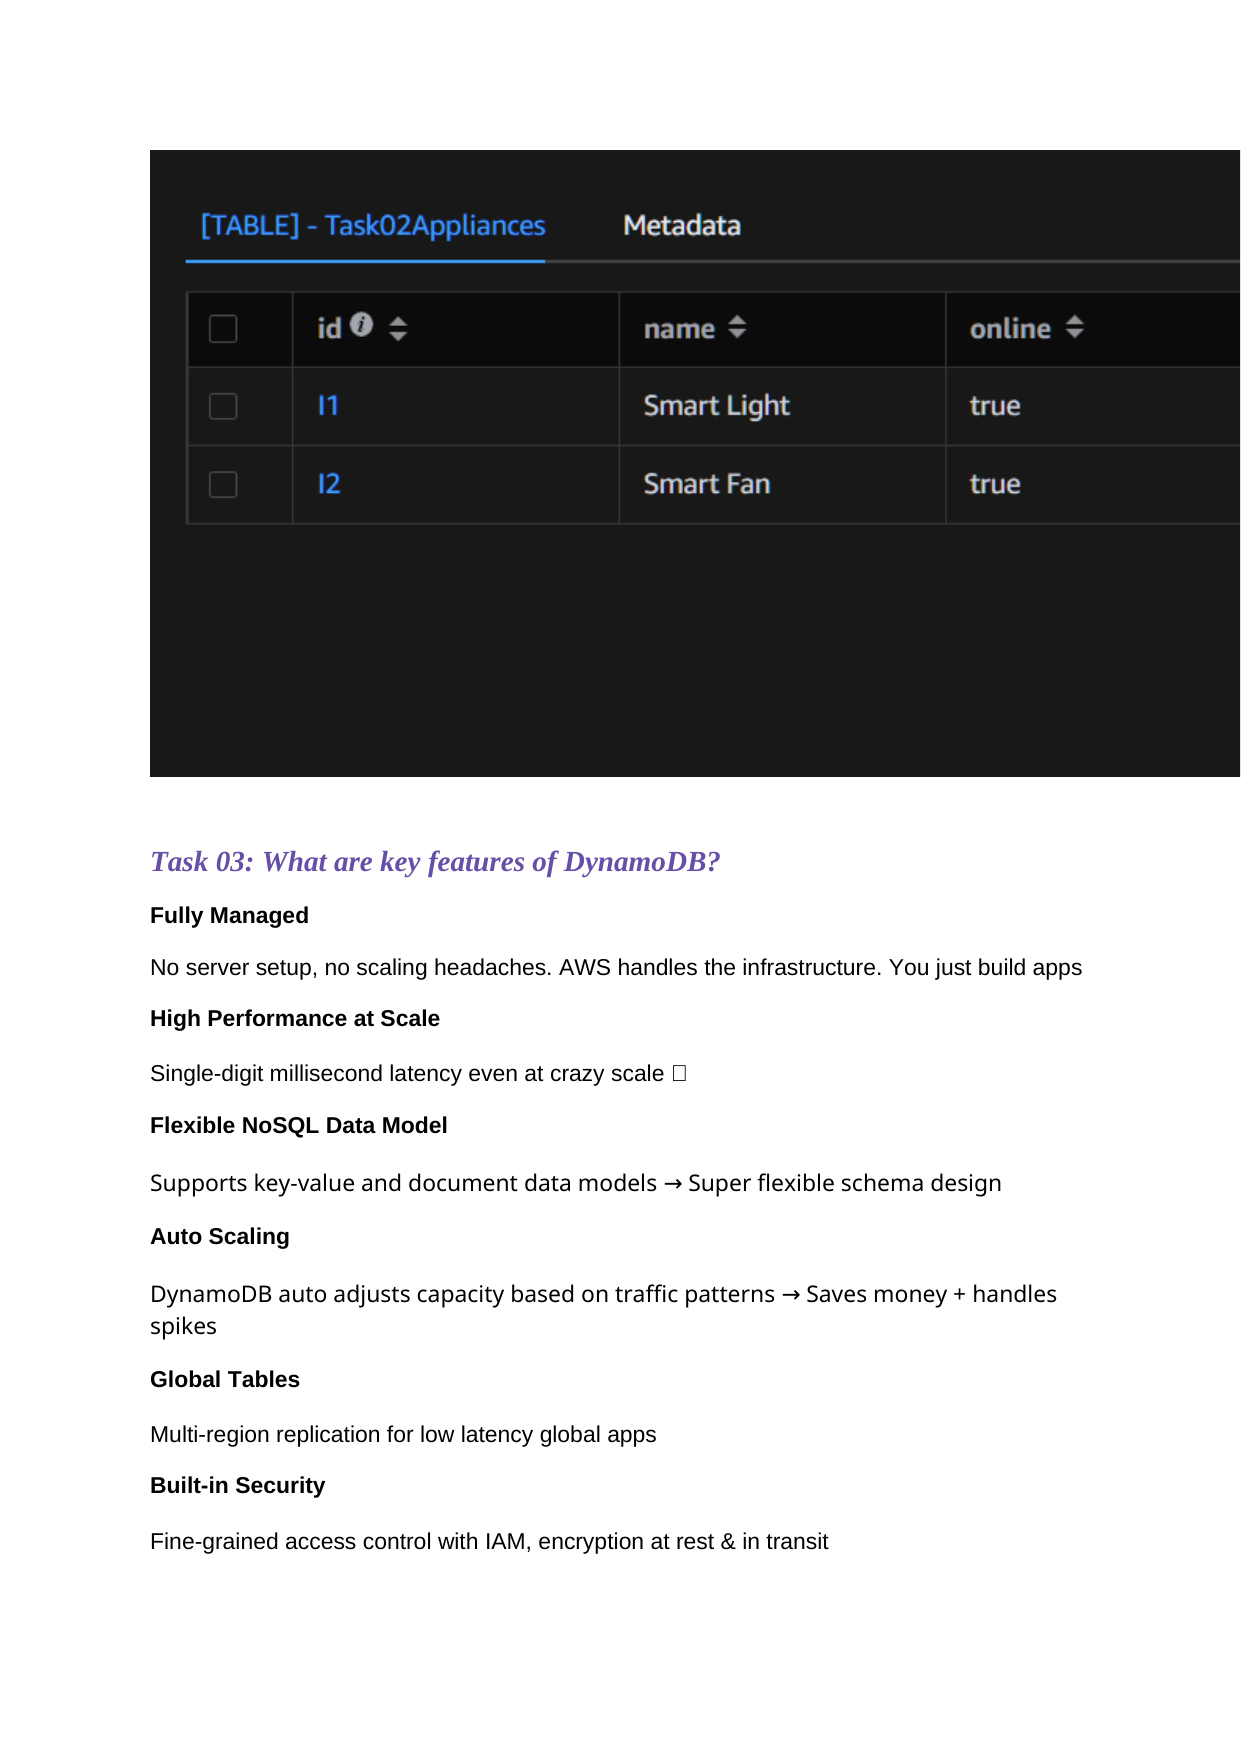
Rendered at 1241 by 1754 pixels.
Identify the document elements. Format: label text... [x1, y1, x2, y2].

text Global Tables [150, 1366, 1090, 1392]
picture [150, 150, 1241, 777]
text Built-in Security [150, 1472, 1090, 1499]
text Single-digit millisecond latency even at crazy scale 💨 [150, 1060, 1090, 1087]
text DynamoDB auto adjusts capacity based on traffic patterns → Saves money + handles spikes [150, 1278, 1090, 1341]
text Flexible NoSQL Data Model [150, 1112, 1090, 1138]
text Multi-region replication for low latency global apps [150, 1421, 1090, 1447]
text Auto Scaling [150, 1223, 1090, 1249]
text Fully Managed [150, 902, 1090, 929]
text Supports key-value and document data models → Super flexible schema design [150, 1167, 1090, 1198]
text High Performance at Scale [150, 1005, 1090, 1032]
subtitle Task 03: What are key features of DynamoDB? [150, 844, 1090, 877]
text Fine-grained access control with IAM, encryption at rest & in transit [150, 1528, 1090, 1554]
text No server setup, no scaling headaches. AWS handles the infrastructure. You just build apps [150, 954, 1090, 980]
